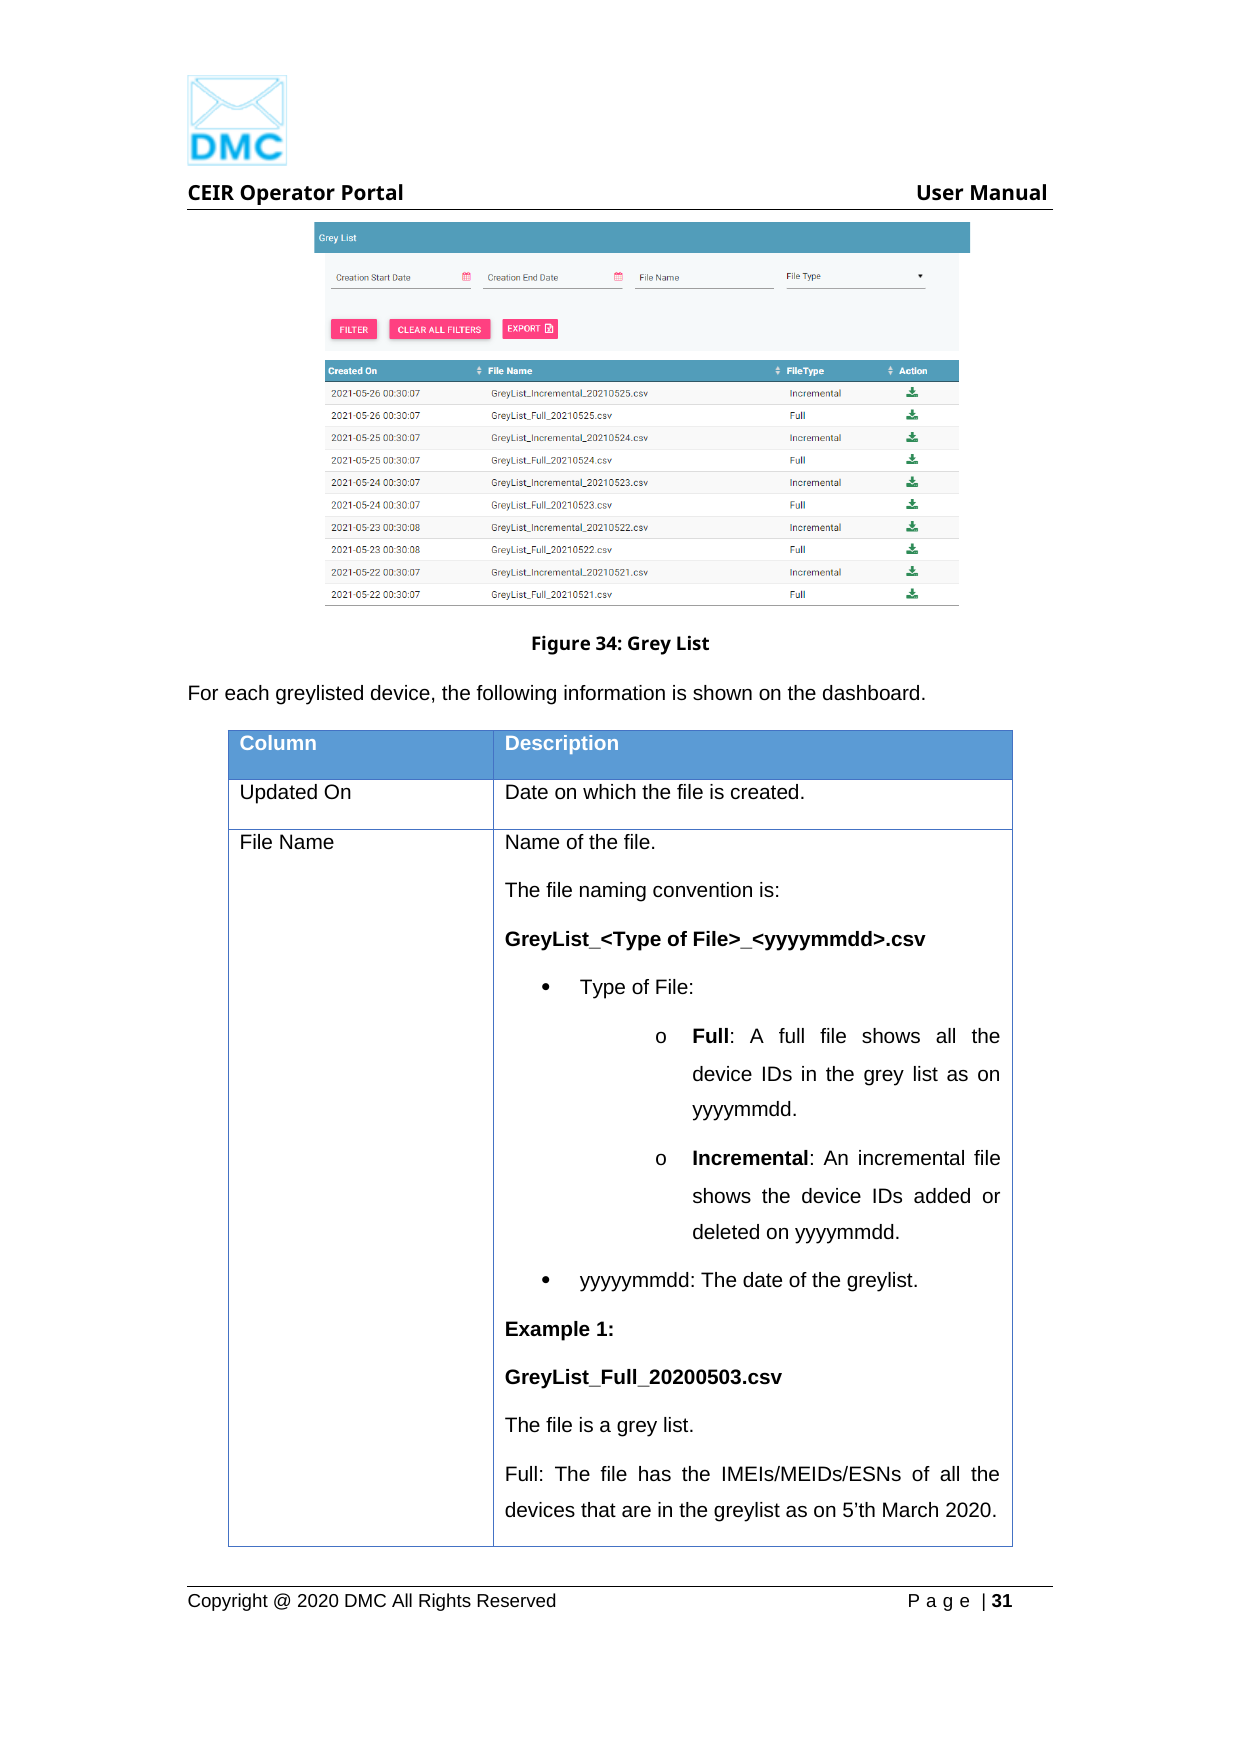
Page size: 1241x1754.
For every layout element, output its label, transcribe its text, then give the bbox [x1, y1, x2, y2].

table_cell Date on which the file is created. [494, 780, 1012, 829]
table_cell File Name [229, 830, 493, 1546]
text Figure 34: Grey List [187, 631, 1053, 656]
text For each greylisted device, the following information is shown on the dashboard. [187, 681, 1053, 705]
table_header Description [494, 731, 1012, 779]
picture [314, 222, 971, 607]
table_cell Updated On [229, 780, 493, 829]
table_header Column [229, 731, 493, 779]
picture [187, 75, 288, 166]
